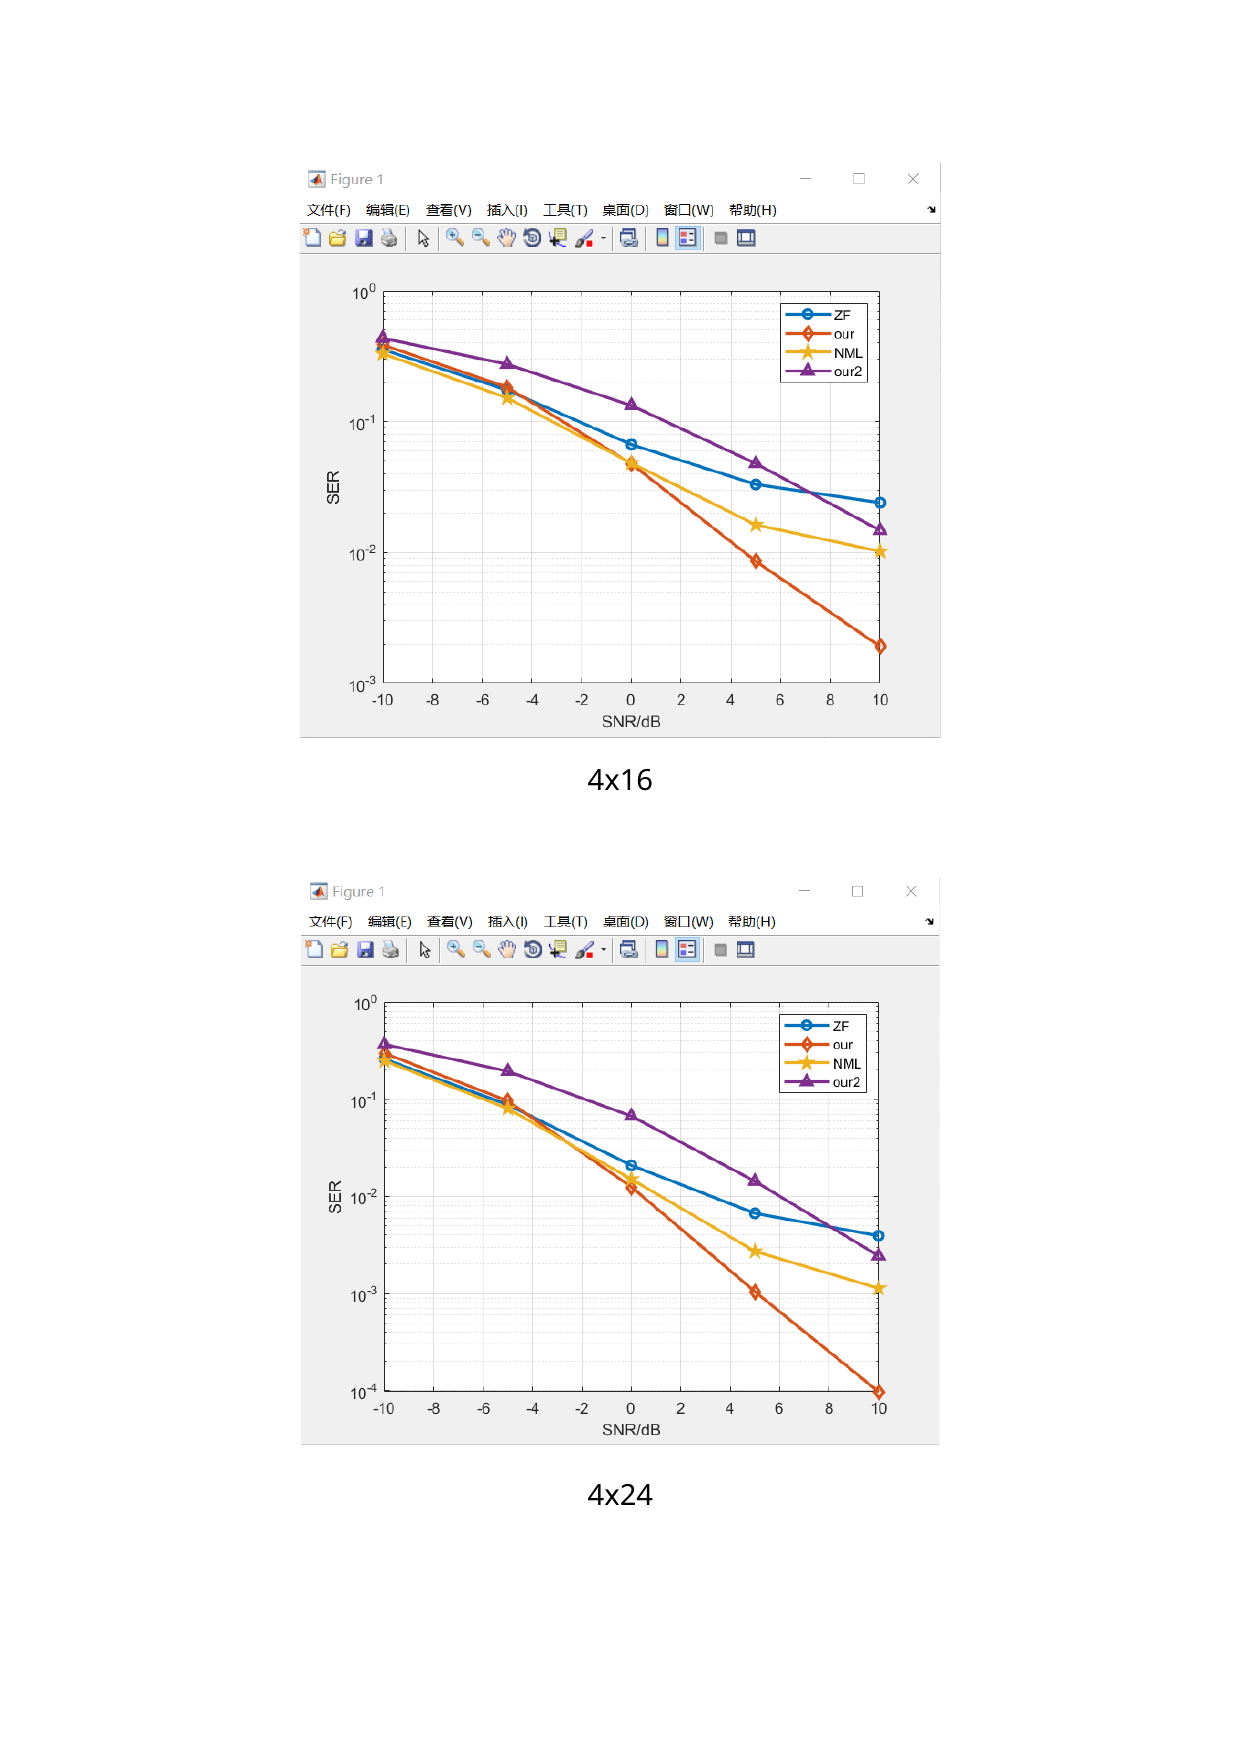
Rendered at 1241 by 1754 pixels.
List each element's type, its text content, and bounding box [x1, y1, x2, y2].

picture [301, 877, 940, 1445]
text 4x16 [187, 747, 1053, 812]
text 4x24 [187, 1462, 1053, 1527]
picture [299, 162, 941, 738]
